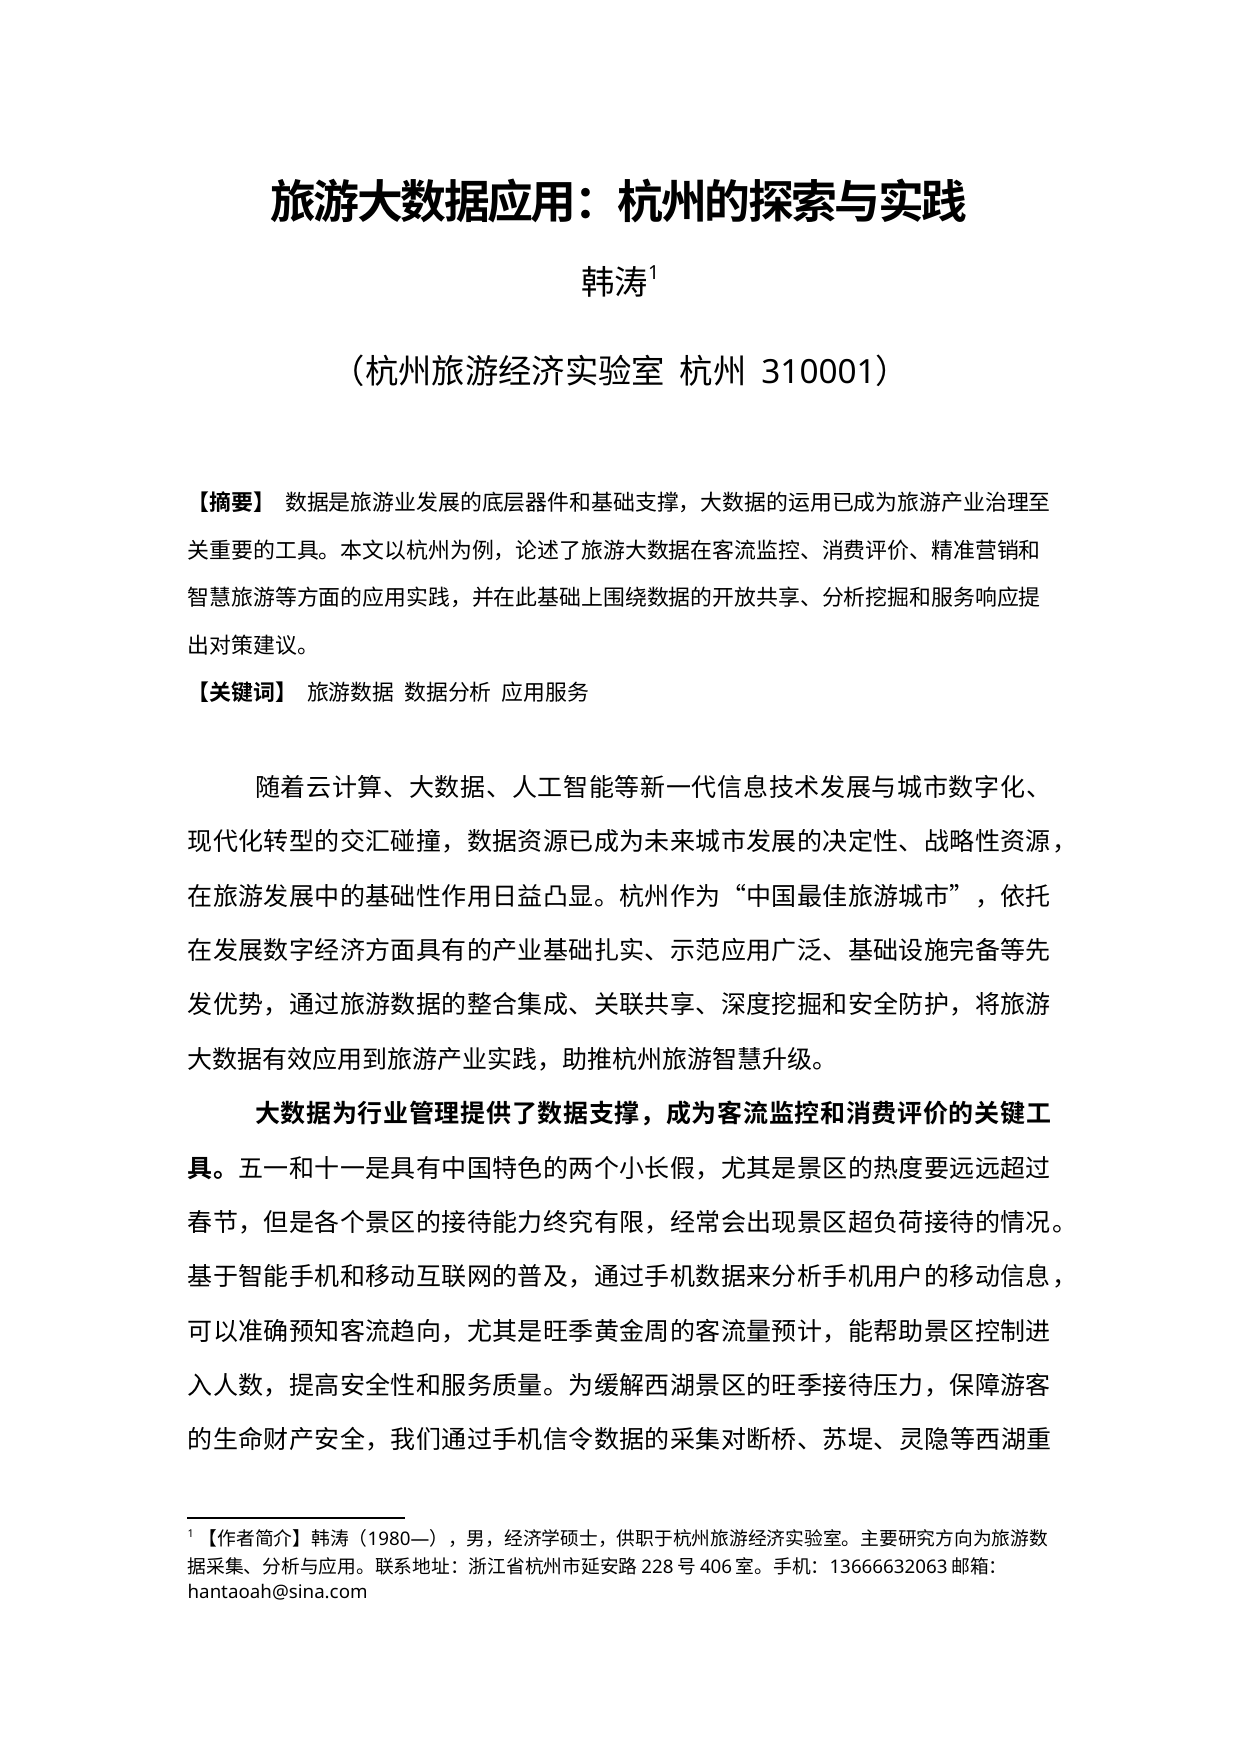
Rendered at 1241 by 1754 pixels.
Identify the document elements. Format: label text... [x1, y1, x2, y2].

text 【关键词】 旅游数据 数据分析 应用服务 [187, 675, 1053, 707]
text 随着云计算、大数据、人工智能等新一代信息技术发展与城市数字化、现代化转型的交汇碰撞，数据资源已成为未来城市发展的决定性、战略性资源，在旅游发展中的基础性作用日益凸显。杭州作为“中国最佳旅游城市”，依托在发展数字经济方面具有的产业基础扎实、示范应用广泛、基础设施完备等先发优势，通过旅游数据的整合集成、关联共享、深度挖掘和安全防护，将旅游大数据有效应用到旅游产业实践，助推杭州旅游智慧升级。 [187, 767, 1053, 1076]
text 【摘要】 数据是旅游业发展的底层器件和基础支撑，大数据的运用已成为旅游产业治理至关重要的工具。本文以杭州为例，论述了旅游大数据在客流监控、消费评价、精准营销和智慧旅游等方面的应用实践，并在此基础上围绕数据的开放共享、分析挖掘和服务响应提出对策建议。 [187, 485, 1053, 659]
text （杭州旅游经济实验室 杭州 310001） [187, 337, 1053, 402]
text 旅游大数据应用：杭州的探索与实践 [187, 150, 1053, 247]
text 韩涛 [187, 247, 1053, 312]
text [187, 1094, 1053, 1456]
